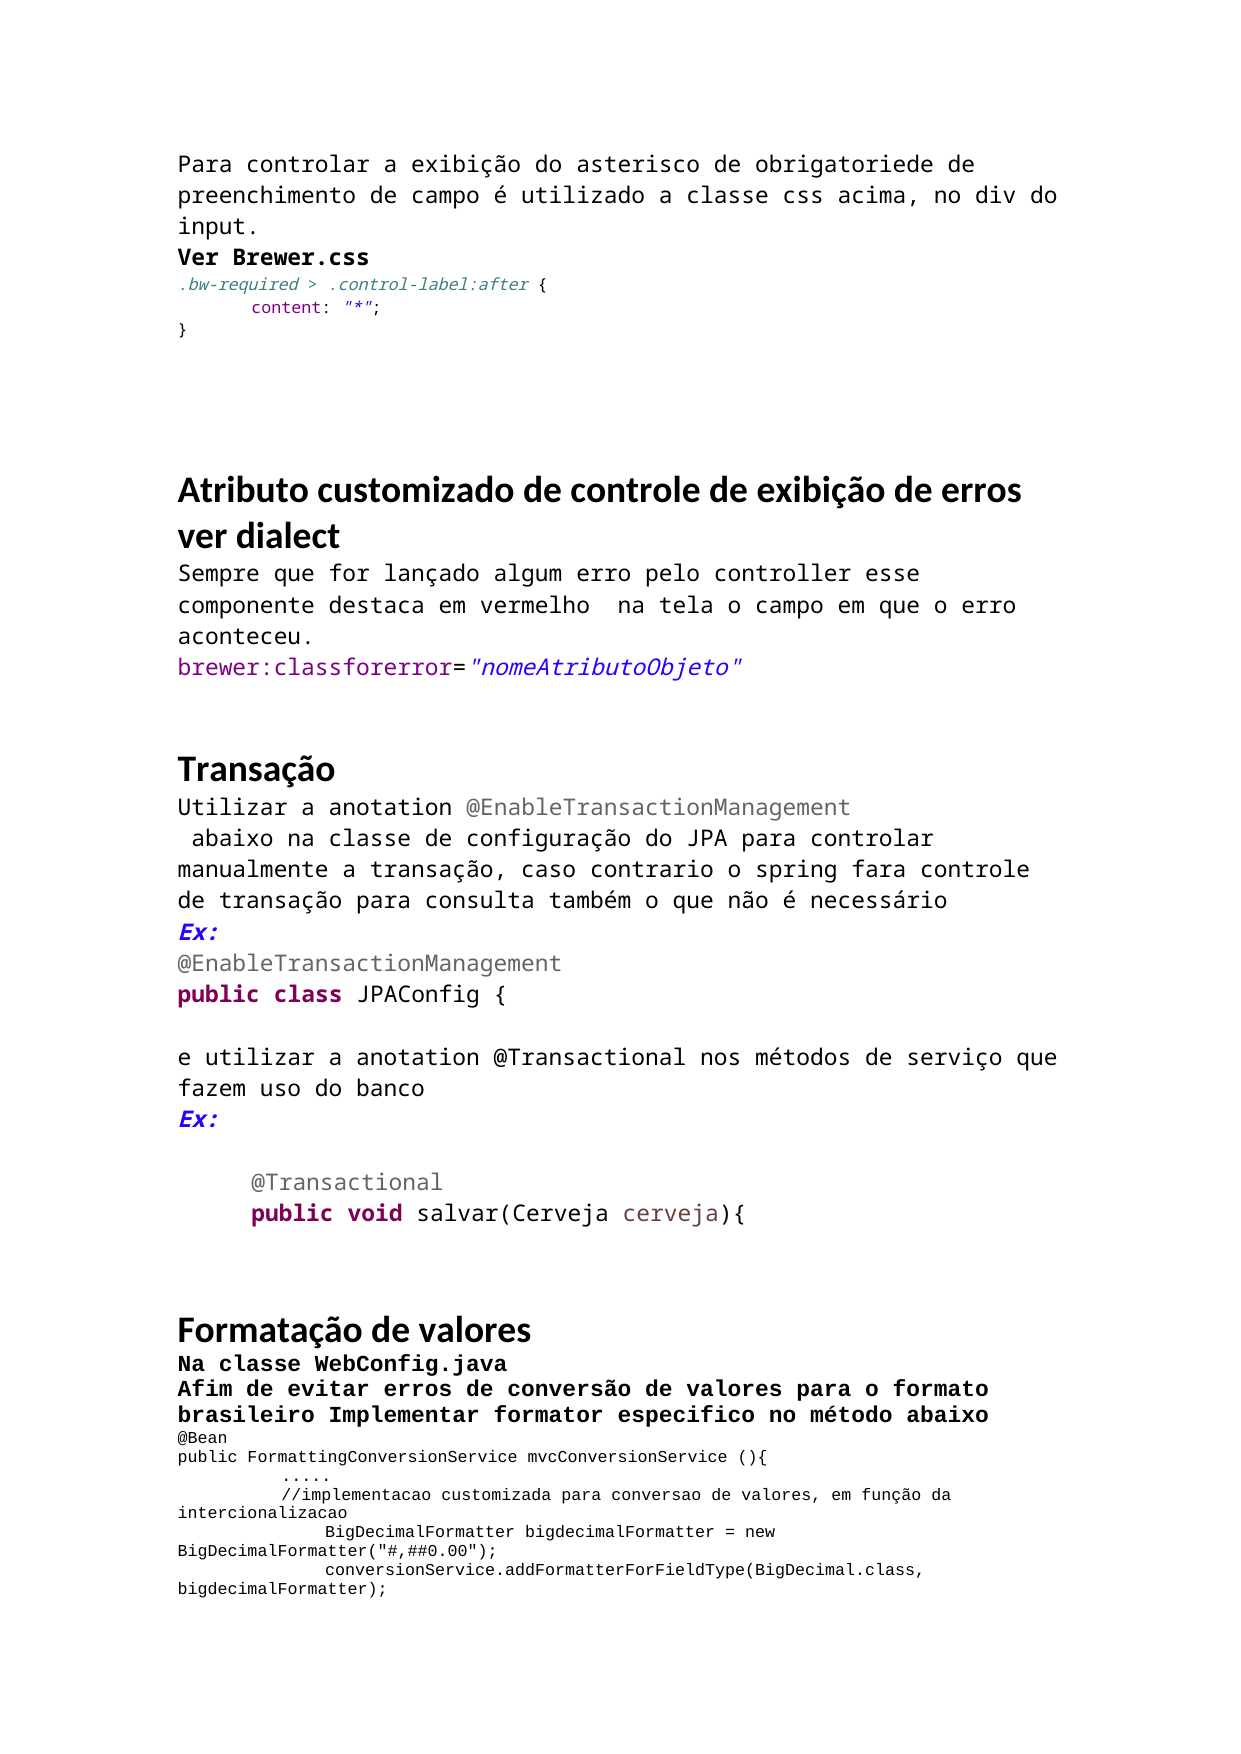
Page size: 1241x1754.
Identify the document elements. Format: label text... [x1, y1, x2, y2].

text @Transactional [177, 1166, 1063, 1197]
text .bw-required > .control-label:after { [177, 273, 1063, 295]
text conversionService.addFormatterForFieldType(BigDecimal.class, bigdecimalFormatter); [177, 1562, 1063, 1599]
text Ver Brewer.css [177, 241, 1063, 273]
text content: "*"; [177, 295, 1063, 318]
text ..... [177, 1467, 1063, 1486]
text Utilizar a anotation @EnableTransactionManagement [177, 791, 1063, 822]
text BigDecimalFormatter bigdecimalFormatter = new BigDecimalFormatter("#,##0.00"); [177, 1524, 1063, 1562]
text Formatação de valores [177, 1306, 1063, 1352]
text Ex: [177, 1103, 1063, 1134]
text Sempre que for lançado algum erro pelo controller esse componente destaca em vermelho na tela o campo em que o erro aconteceu. [177, 557, 1063, 651]
text public class JPAConfig { [177, 978, 1063, 1009]
text } [177, 318, 1063, 341]
text public FormattingConversionService mvcConversionService (){ [177, 1448, 1063, 1467]
text Atributo customizado de controle de exibição de erros ver dialect [177, 466, 1063, 557]
text Afim de evitar erros de conversão de valores para o formato brasileiro Implementar formator especifico no método abaixo [177, 1378, 1063, 1430]
text abaixo na classe de configuração do JPA para controlar manualmente a transação, caso contrario o spring fara controle de transação para consulta também o que não é necessário [177, 822, 1063, 916]
text public void salvar(Cerveja cerveja){ [177, 1197, 1063, 1228]
text Para controlar a exibição do asterisco de obrigatoriede de preenchimento de campo é utilizado a classe css acima, no div do input. [177, 148, 1063, 241]
text @EnableTransactionManagement [177, 947, 1063, 978]
text brewer:classforerror="nomeAtributoObjeto" [177, 651, 1063, 682]
text Na classe WebConfig.java [177, 1352, 1063, 1378]
text //implementacao customizada para conversao de valores, em função da intercionalizacao [177, 1486, 1063, 1524]
text Ex: [177, 916, 1063, 947]
text Transação [177, 745, 1063, 791]
text e utilizar a anotation @Transactional nos métodos de serviço que fazem uso do banco [177, 1041, 1063, 1103]
text @Bean [177, 1430, 1063, 1448]
